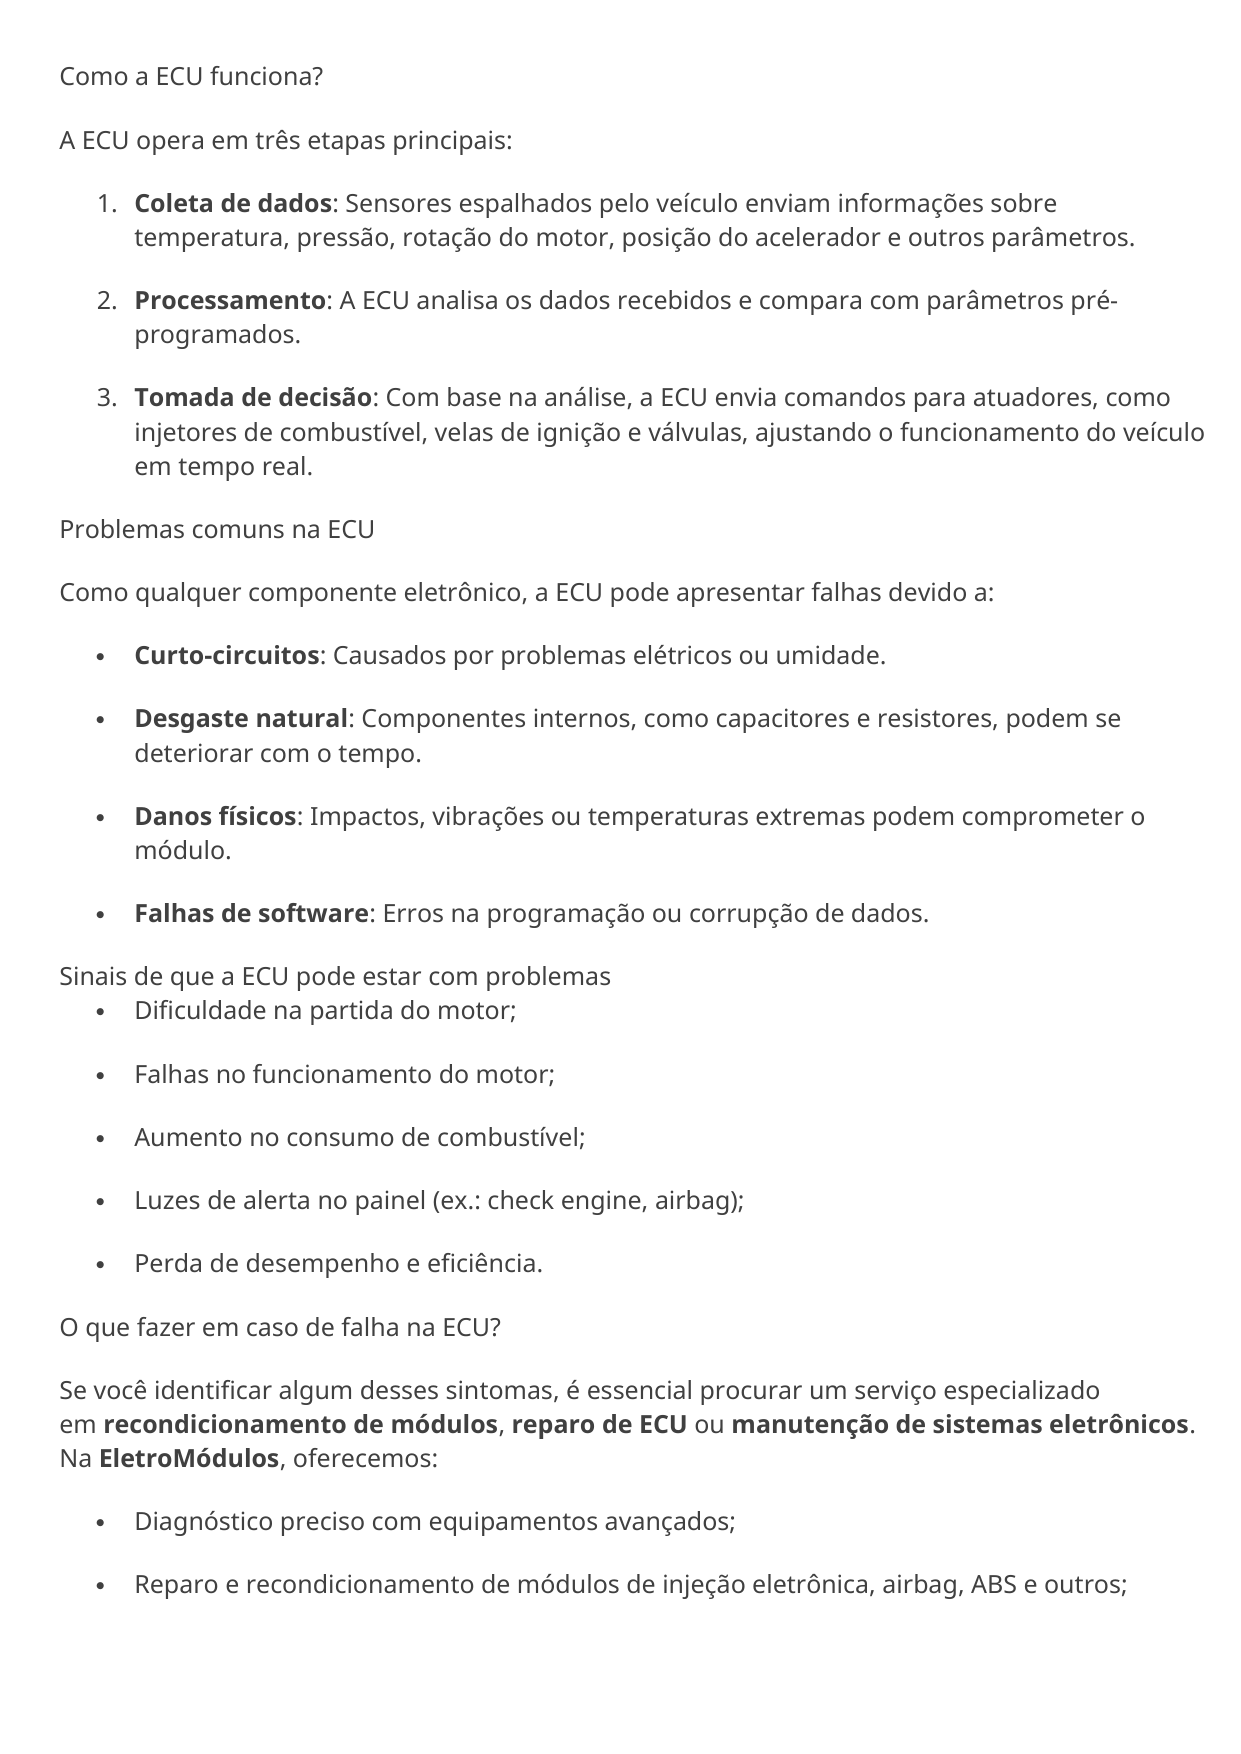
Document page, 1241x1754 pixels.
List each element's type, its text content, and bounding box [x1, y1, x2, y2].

list Falhas no funcionamento do motor; [97, 1056, 1211, 1090]
text Se você identificar algum desses sintomas, é essencial procurar um serviço especializado em recondicionamento de módulos, reparo de ECU ou manutenção de sistemas eletrônicos. Na EletroMódulos, oferecemos: [59, 1372, 1211, 1474]
subtitle Sinais de que a ECU pode estar com problemas [59, 959, 1211, 993]
text Como qualquer componente eletrônico, a ECU pode apresentar falhas devido a: [59, 575, 1211, 609]
list Perda de desempenho e eficiência. [97, 1246, 1211, 1280]
subtitle Como a ECU funciona? [59, 59, 1211, 93]
list Coleta de dados: Sensores espalhados pelo veículo enviam informações sobre temperatura, pressão, rotação do motor, posição do acelerador e outros parâmetros. [97, 186, 1211, 254]
list Curto-circuitos: Causados por problemas elétricos ou umidade. [97, 638, 1211, 672]
subtitle Problemas comuns na ECU [59, 511, 1211, 546]
subtitle O que fazer em caso de falha na ECU? [59, 1309, 1211, 1343]
list Dificuldade na partida do motor; [97, 993, 1211, 1027]
list Diagnóstico preciso com equipamentos avançados; [97, 1504, 1211, 1538]
list Processamento: A ECU analisa os dados recebidos e compara com parâmetros pré-programados. [97, 283, 1211, 351]
list Falhas de software: Erros na programação ou corrupção de dados. [97, 896, 1211, 930]
text A ECU opera em três etapas principais: [59, 122, 1211, 156]
list Tomada de decisão: Com base na análise, a ECU envia comandos para atuadores, como injetores de combustível, velas de ignição e válvulas, ajustando o funcionamento do veículo em tempo real. [97, 380, 1211, 482]
list Danos físicos: Impactos, vibrações ou temperaturas extremas podem comprometer o módulo. [97, 798, 1211, 867]
list Reparo e recondicionamento de módulos de injeção eletrônica, airbag, ABS e outros; [97, 1567, 1211, 1601]
list Aumento no consumo de combustível; [97, 1119, 1211, 1153]
list Desgaste natural: Componentes internos, como capacitores e resistores, podem se deteriorar com o tempo. [97, 701, 1211, 769]
list Luzes de alerta no painel (ex.: check engine, airbag); [97, 1183, 1211, 1217]
